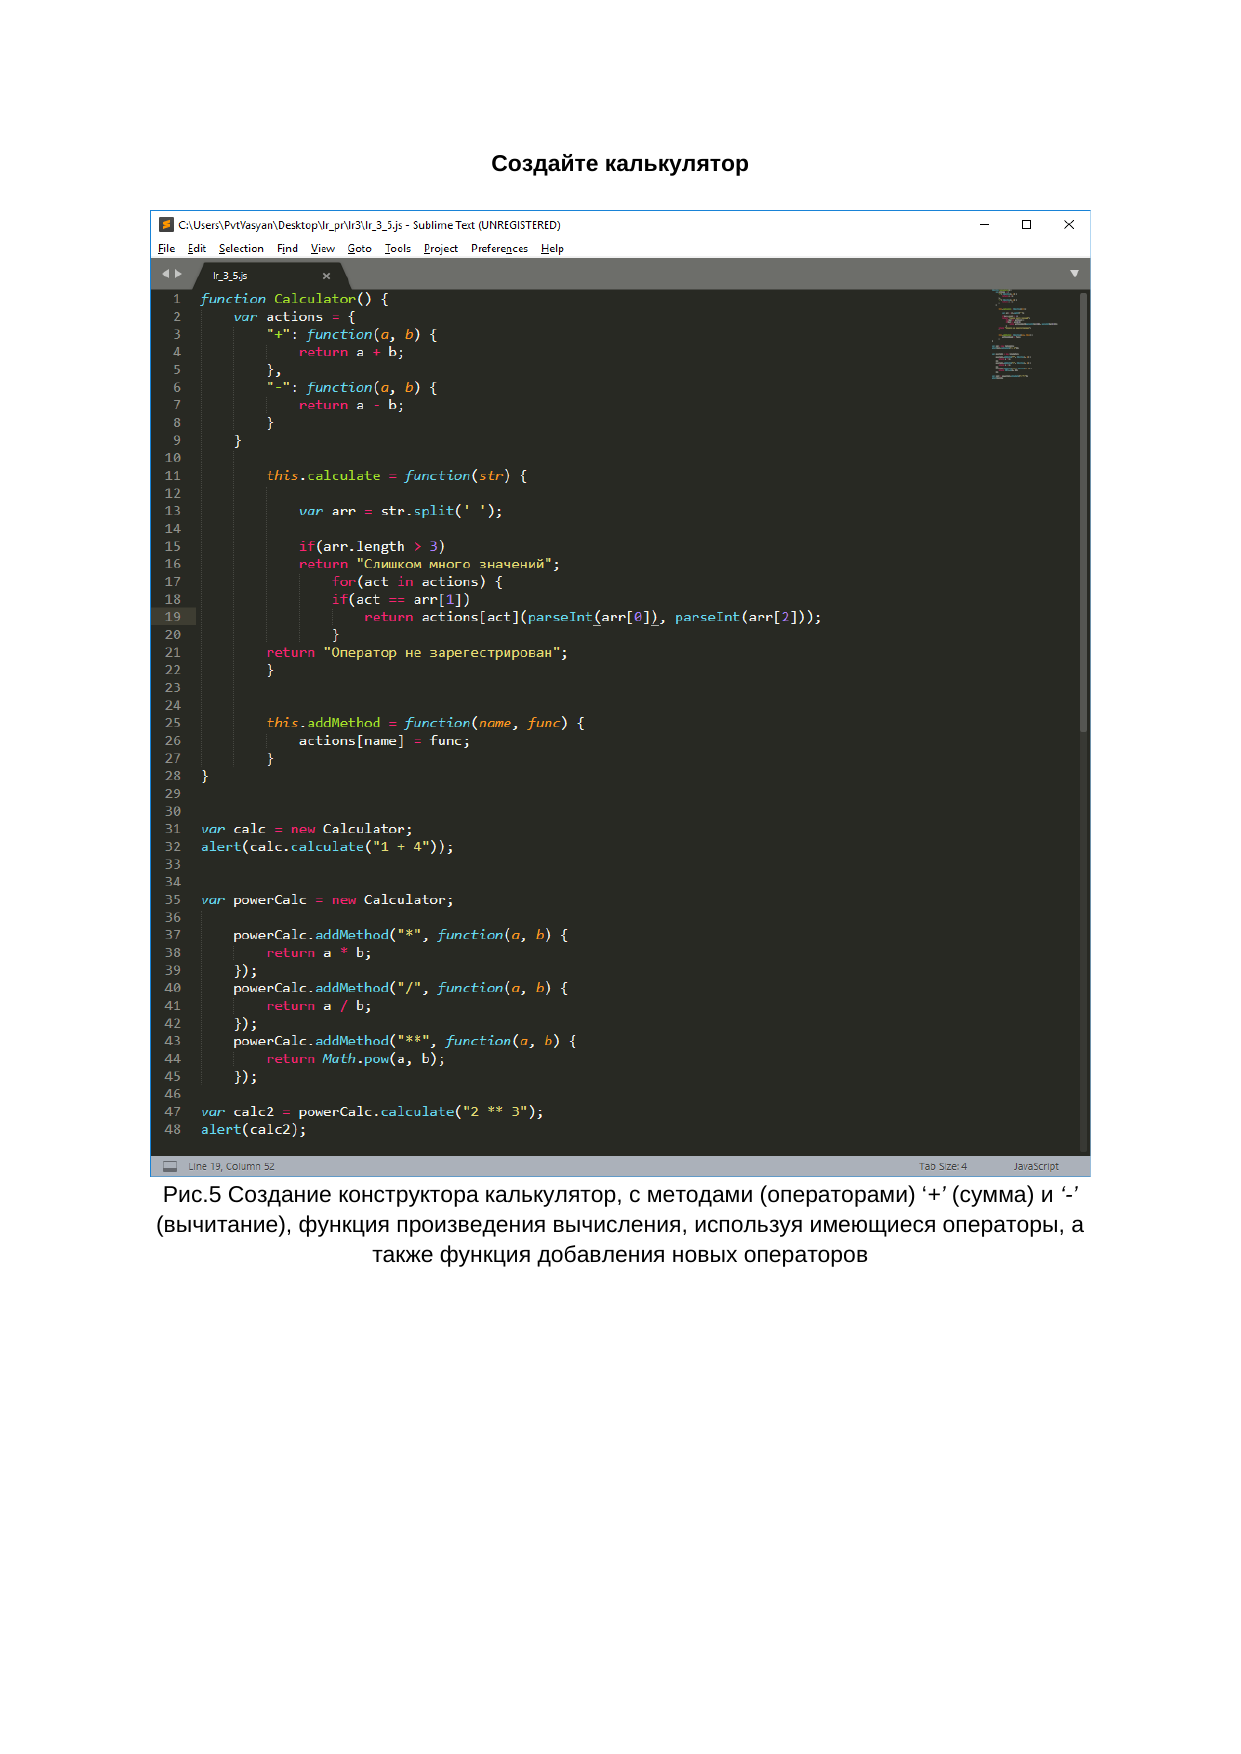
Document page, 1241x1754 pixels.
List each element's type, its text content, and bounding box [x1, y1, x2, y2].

picture [150, 210, 1091, 1177]
text Создайте калькулятор [150, 150, 1090, 176]
text Рис.5 Создание конструктора калькулятор, с методами (операторами) ‘+’ (сумма) и ‘-’ (вычитание), функция произведения вычисления, используя имеющиеся операторы, а также функция добавления новых операторов [150, 1181, 1090, 1268]
